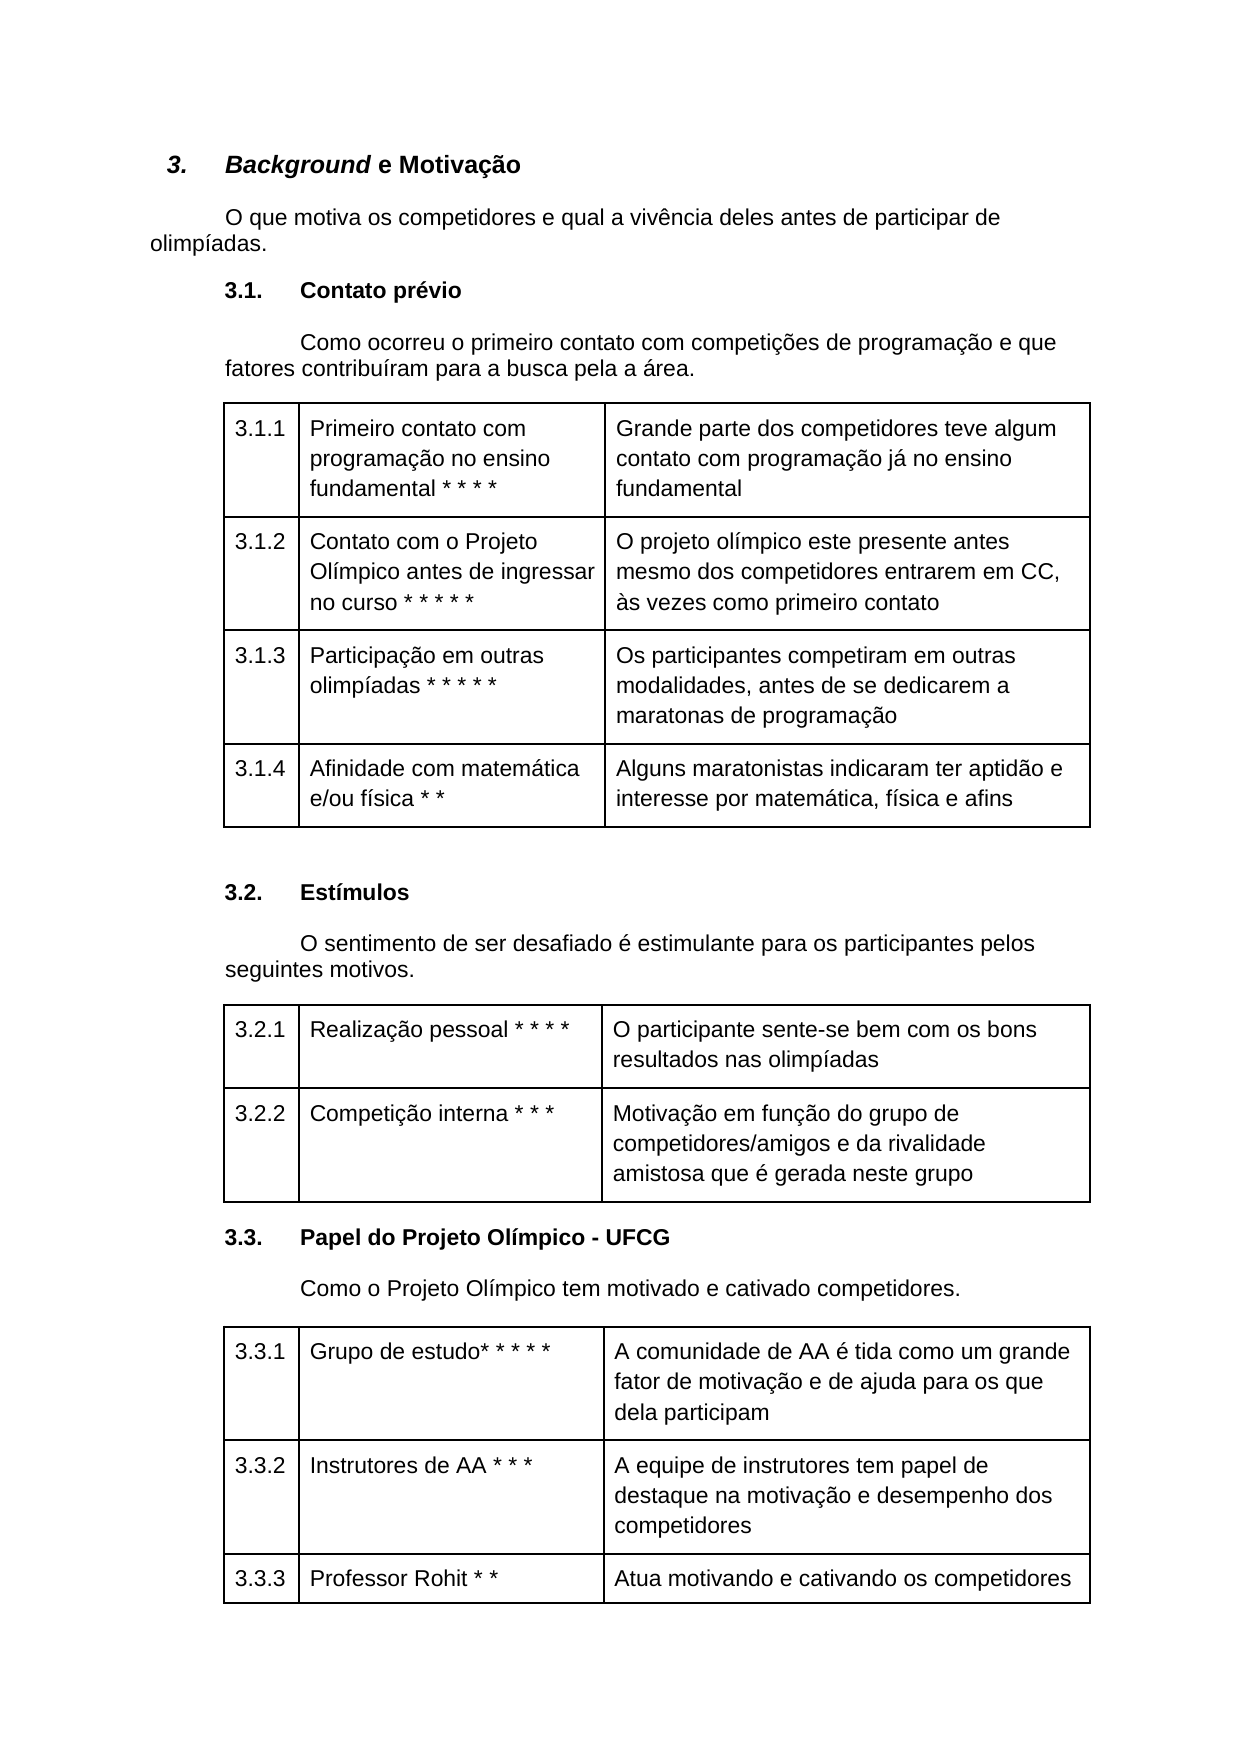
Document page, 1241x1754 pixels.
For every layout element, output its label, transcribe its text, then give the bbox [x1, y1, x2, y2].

table_cell Alguns maratonistas indicaram ter aptidão e interesse por matemática, física e afins [606, 745, 1089, 826]
table_cell O projeto olímpico este presente antes mesmo dos competidores entrarem em CC, às vezes como primeiro contato [606, 518, 1089, 629]
table_header Primeiro contato com programação no ensino fundamental * * * * [300, 404, 604, 516]
table_cell Instrutores de AA * * * [300, 1441, 603, 1553]
table_cell Os participantes competiram em outras modalidades, antes de se dedicarem a maratonas de programação [606, 631, 1089, 743]
table_cell 3.1.3 [225, 631, 298, 743]
table_cell Motivação em função do grupo de competidores/amigos e da rivalidade amistosa que é gerada neste grupo [603, 1089, 1089, 1201]
table_header 3.3.1 [225, 1328, 298, 1439]
table_cell 3.1.2 [225, 518, 298, 629]
text Como o Projeto Olímpico tem motivado e cativado competidores. [300, 1274, 1090, 1301]
table_cell A equipe de instrutores tem papel de destaque na motivação e desempenho dos competidores [605, 1441, 1089, 1553]
table_header 3.2.1 [225, 1006, 298, 1087]
table_cell Competição interna * * * [300, 1089, 601, 1201]
table_cell 3.1.4 [225, 745, 298, 826]
text Como ocorreu o primeiro contato com competições de programação e que fatores contribuíram para a busca pela a área. [225, 328, 1090, 381]
table_header O participante sente-se bem com os bons resultados nas olimpíadas [603, 1006, 1089, 1087]
table_cell Professor Rohit * * [300, 1555, 603, 1602]
table_cell Afinidade com matemática e/ou física * * [300, 745, 604, 826]
table_cell 3.3.3 [225, 1555, 298, 1602]
table_header 3.1.1 [225, 404, 298, 516]
subtitle Papel do Projeto Olímpico - UFCG [262, 1223, 1090, 1250]
table_header Grande parte dos competidores teve algum contato com programação já no ensino fundamental [606, 404, 1089, 516]
subtitle Estímulos [262, 879, 1090, 905]
subtitle Background e Motivação [187, 150, 1090, 179]
table_header Grupo de estudo* * * * * [300, 1328, 603, 1439]
text O que motiva os competidores e qual a vivência deles antes de participar de olimpíadas. [150, 204, 1090, 257]
table_cell 3.2.2 [225, 1089, 298, 1201]
table_header Realização pessoal * * * * [300, 1006, 601, 1087]
table_cell Participação em outras olimpíadas * * * * * [300, 631, 604, 743]
table_cell 3.3.2 [225, 1441, 298, 1553]
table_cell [605, 1555, 1089, 1602]
table_header A comunidade de AA é tida como um grande fator de motivação e de ajuda para os que dela participam [605, 1328, 1089, 1439]
subtitle Contato prévio [262, 277, 1090, 304]
text O sentimento de ser desafiado é estimulante para os participantes pelos seguintes motivos. [225, 930, 1090, 983]
table_cell Contato com o Projeto Olímpico antes de ingressar no curso * * * * * [300, 518, 604, 629]
